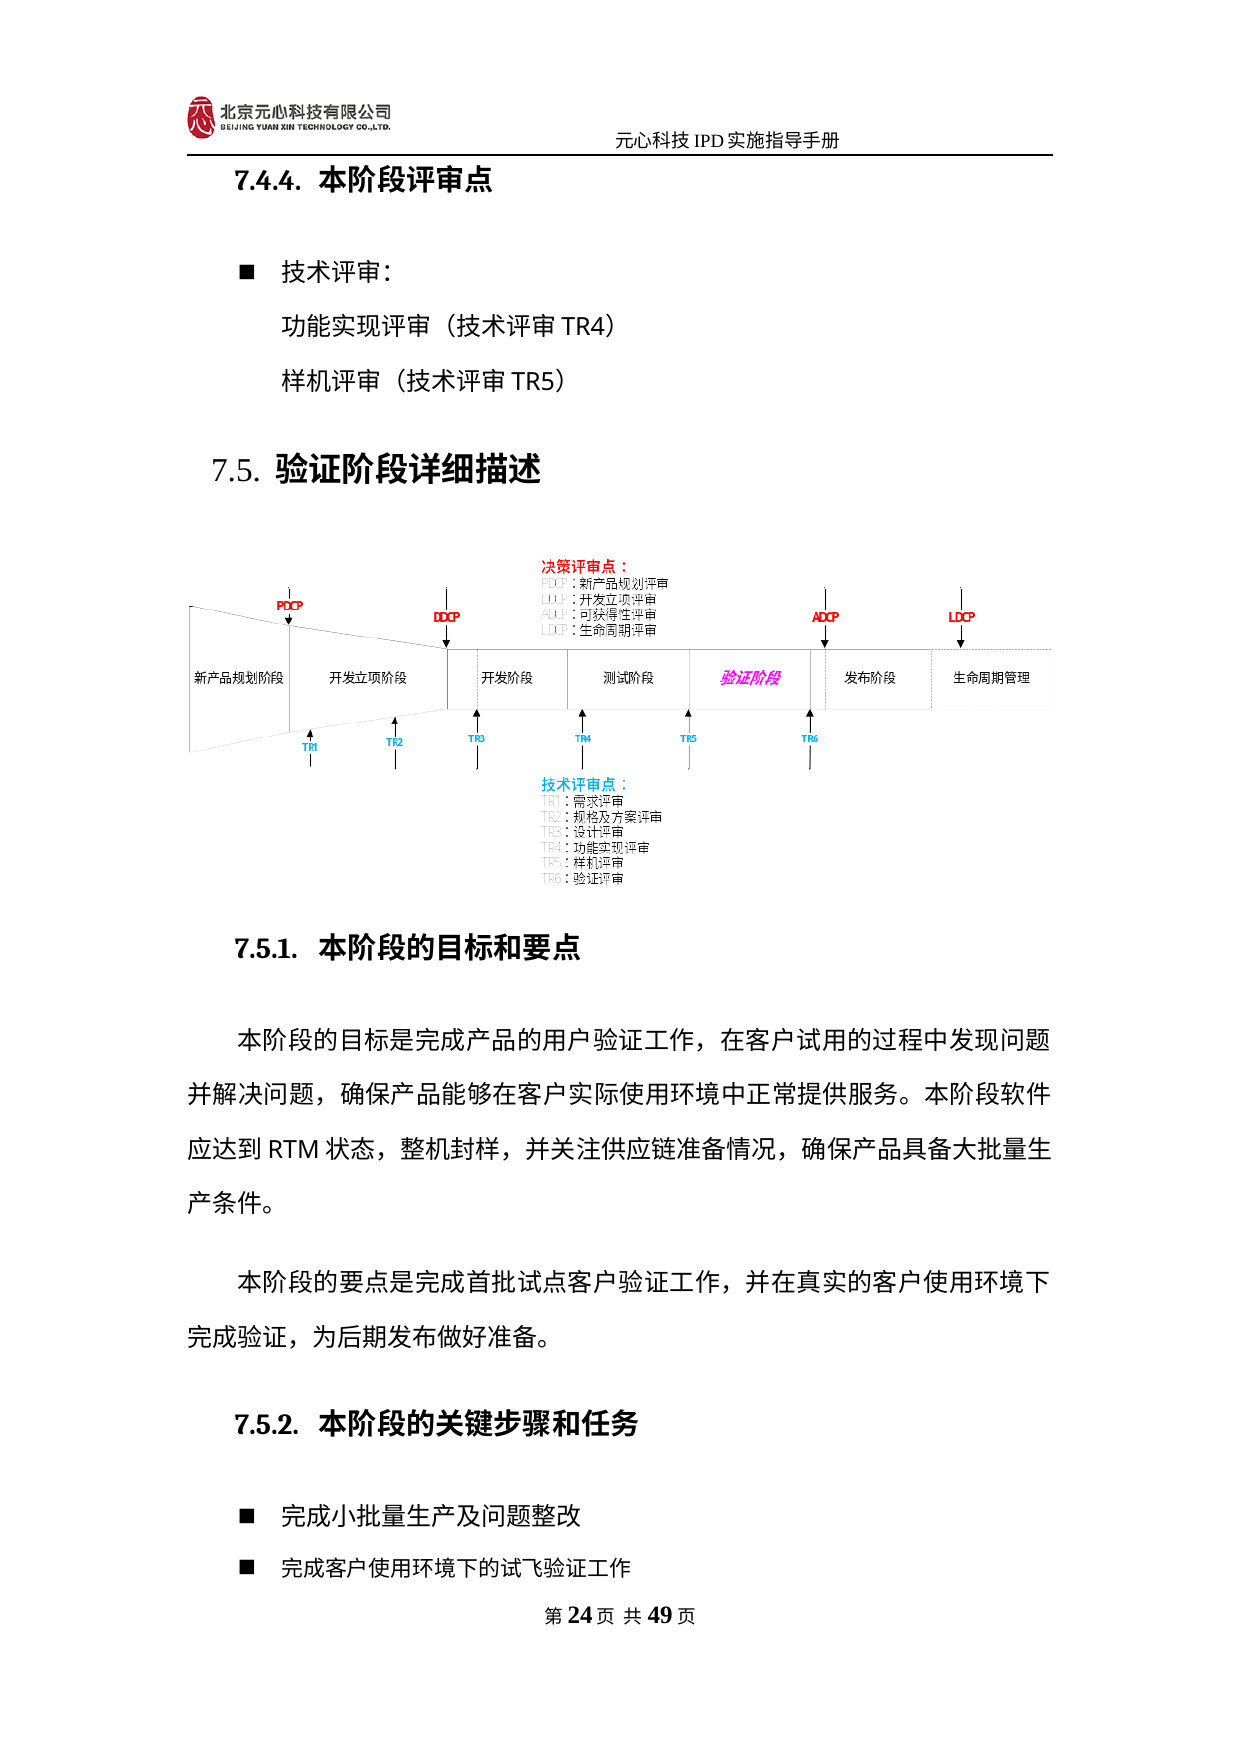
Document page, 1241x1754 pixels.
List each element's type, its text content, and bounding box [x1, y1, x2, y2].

text 本阶段的目标是完成产品的用户验证工作，在客户试用的过程中发现问题并解决问题，确保产品能够在客户实际使用环境中正常提供服务。本阶段软件应达到RTM状态，整机封样，并关注供应链准备情况，确保产品具备大批量生产条件。 [187, 1020, 1053, 1220]
list 完成小批量生产及问题整改 [237, 1497, 1053, 1533]
text 功能实现评审（技术评审TR4） [281, 307, 1053, 343]
list 技术评审： [237, 252, 1053, 288]
list 完成客户使用环境下的试飞验证工作 [237, 1551, 1053, 1583]
subtitle 验证阶段详细描述 [211, 442, 1053, 491]
subtitle 本阶段的目标和要点 [234, 924, 1053, 966]
text 本阶段的要点是完成首批试点客户验证工作，并在真实的客户使用环境下完成验证，为后期发布做好准备。 [187, 1263, 1053, 1353]
subtitle 本阶段评审点 [234, 156, 1053, 198]
text 样机评审（技术评审TR5） [281, 361, 1053, 397]
subtitle 本阶段的关键步骤和任务 [234, 1401, 1053, 1443]
picture [187, 88, 391, 147]
